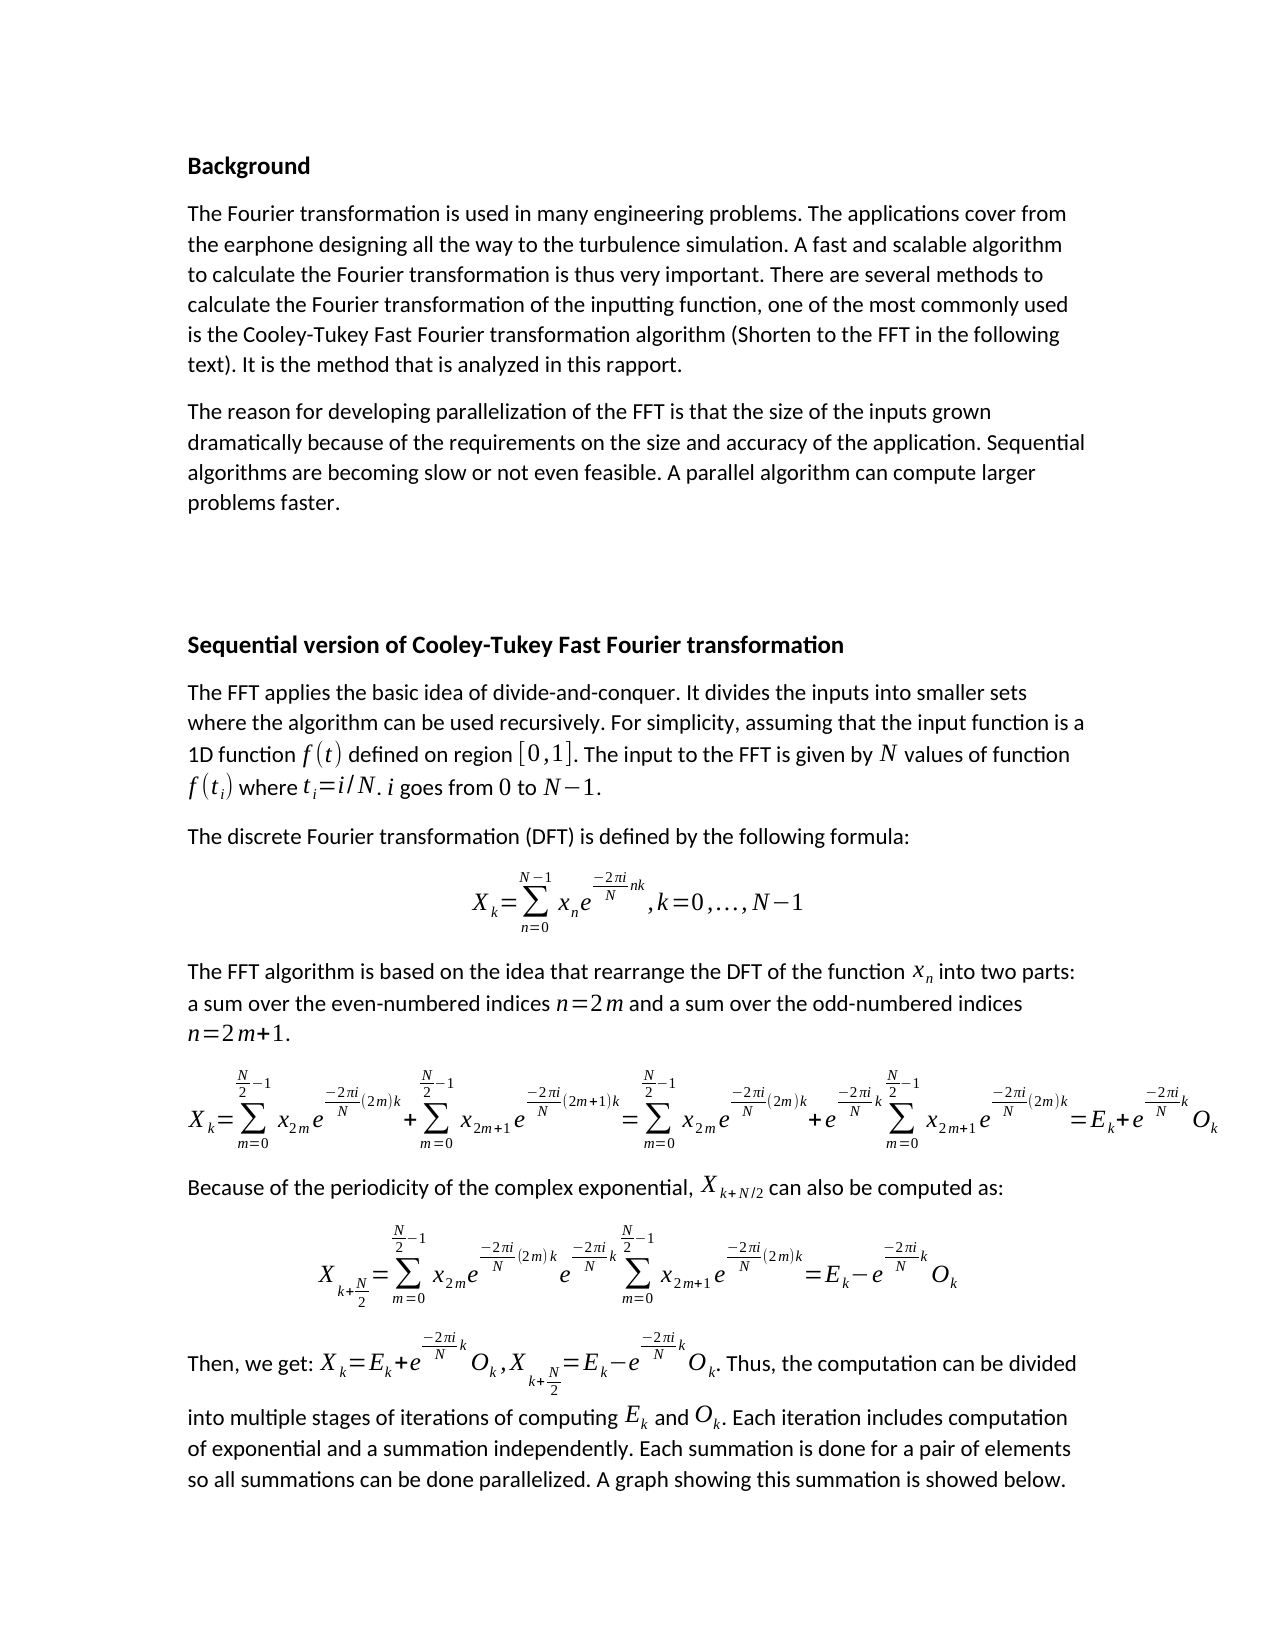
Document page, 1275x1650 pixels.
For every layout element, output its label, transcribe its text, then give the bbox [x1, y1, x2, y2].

text The Fourier transformation is used in many engineering problems. The applications cover from the earphone designing all the way to the turbulence simulation. A fast and scalable algorithm to calculate the Fourier transformation is thus very important. There are several methods to calculate the Fourier transformation of the inputting function, one of the most commonly used is the ‎Cooley-Tukey Fast Fourier transformation algorithm (Shorten to the FFT in the following text). It is the method that is analyzed in this rapport. [187, 199, 1087, 379]
text The FFT algorithm is based on the idea that rearrange the DFT of the function into two parts: a sum over the even-numbered indices and a sum over the odd-numbered indices . [187, 956, 1087, 1047]
text Because of the periodicity of the complex exponential, can also be computed as: [187, 1171, 1087, 1202]
text The reason for developing parallelization of the FFT is that the size of the inputs grown dramatically because of the requirements on the size and accuracy of the application. Sequential algorithms are becoming slow or not even feasible. A parallel algorithm can compute larger problems faster. [187, 397, 1087, 516]
text Then, we get: . Thus, the computation can be divided into multiple stages of iterations of computing and . Each iteration includes computation of exponential and a summation independently. Each summation is done for a pair of elements so all summations can be done parallelized. A graph showing this summation is showed below. [187, 1328, 1087, 1493]
text Sequential version of Cooley-Tukey Fast Fourier transformation [187, 629, 1087, 659]
text The discrete Fourier transformation (DFT) is defined by the following formula: [187, 822, 1087, 850]
text Background [187, 150, 1087, 181]
text The FFT applies the basic idea of divide-and-conquer. It divides the inputs into smaller sets where the algorithm can be used recursively. For simplicity, assuming that the input function is a 1D function defined on region . The input to the FFT is given by values of function where . goes from to . [187, 678, 1087, 803]
